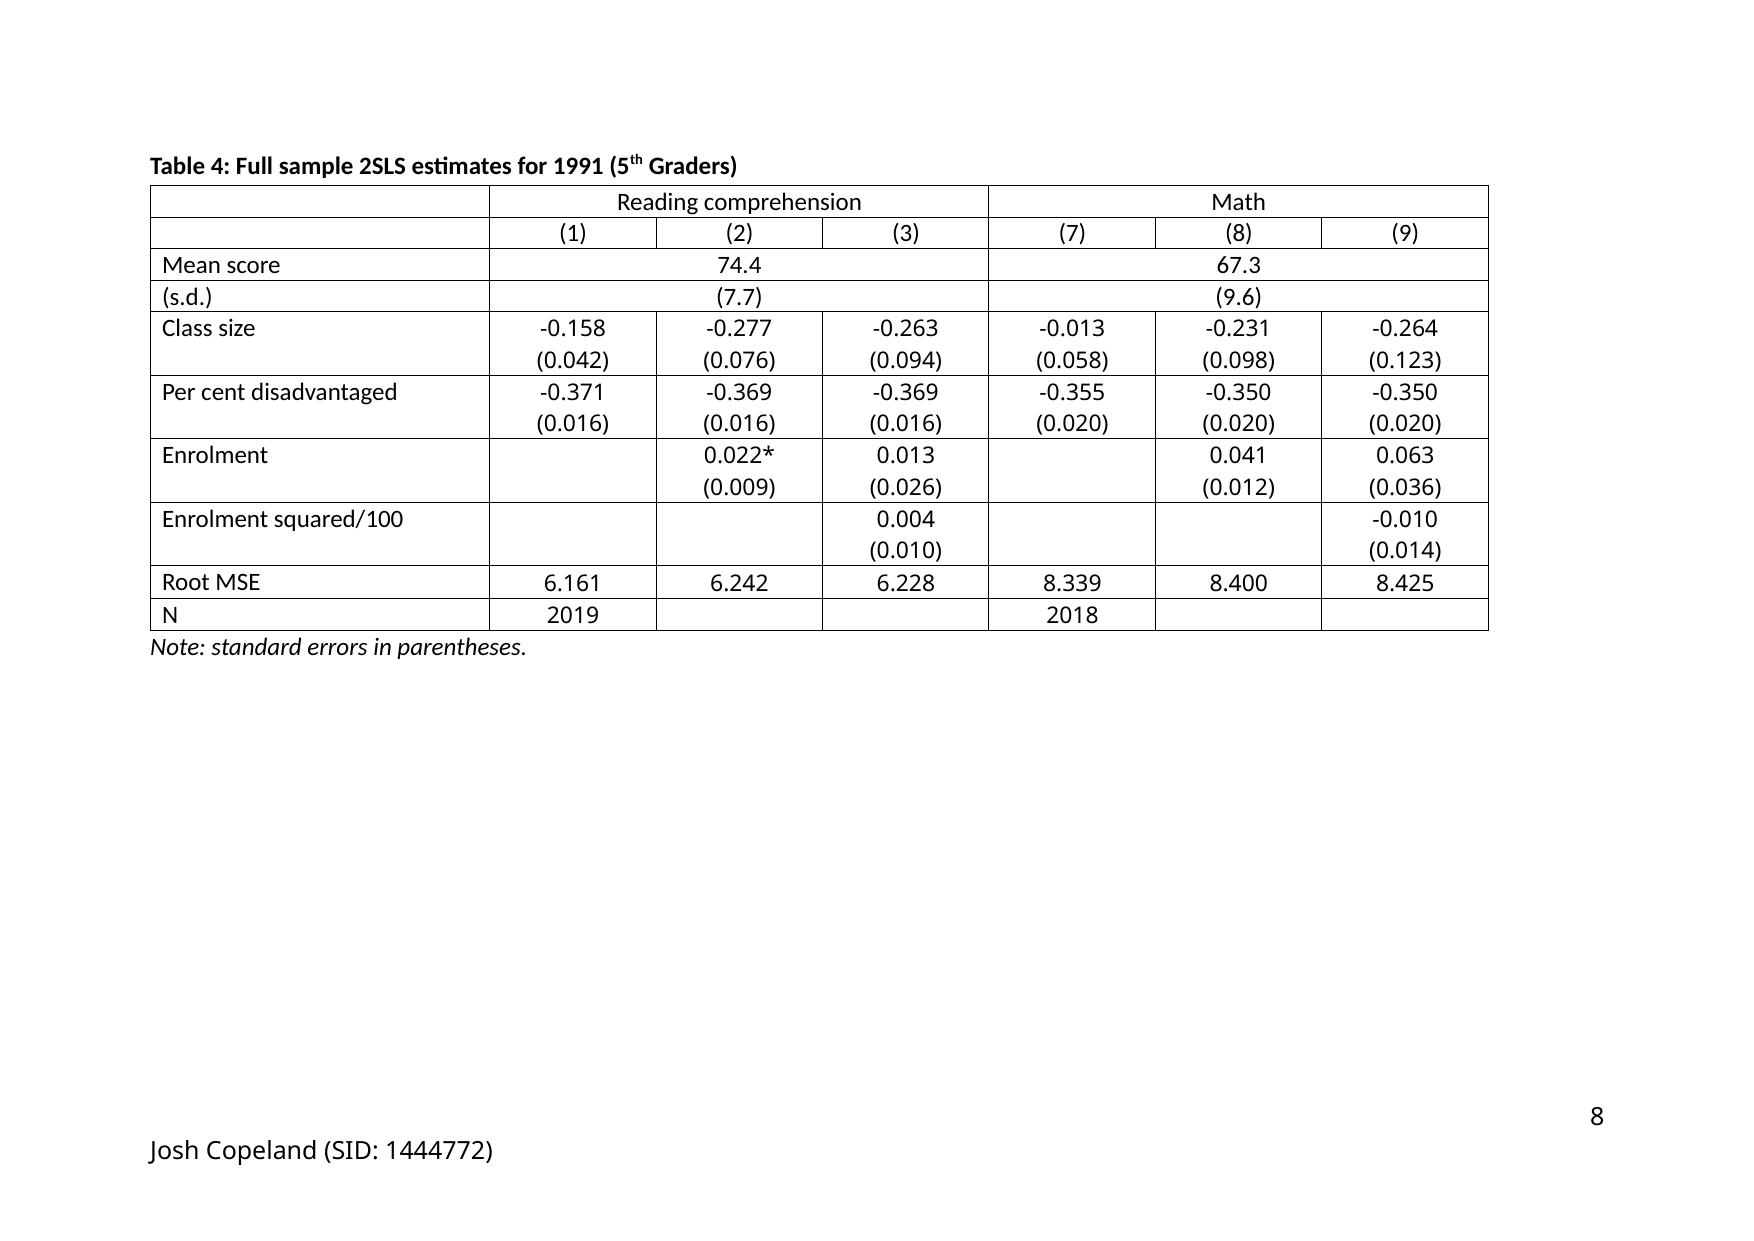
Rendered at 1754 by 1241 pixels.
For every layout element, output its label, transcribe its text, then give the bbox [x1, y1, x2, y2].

table_cell [151, 471, 489, 502]
table_cell -0.369 [823, 376, 988, 407]
table_cell [989, 439, 1155, 471]
table_cell 8.339 [989, 566, 1155, 598]
table_cell -0.369 [657, 376, 822, 407]
table_cell 8.400 [1156, 566, 1321, 598]
table_cell Class size [151, 312, 489, 343]
table_cell (0.016) [490, 407, 656, 438]
table_cell (0.009) [657, 471, 822, 502]
table_cell -0.264 [1322, 312, 1488, 343]
table_cell [989, 534, 1155, 565]
table_cell [490, 534, 656, 565]
table_cell [151, 218, 489, 248]
table_cell (0.016) [657, 407, 822, 438]
table_cell (0.010) [823, 534, 988, 565]
table_header [151, 186, 489, 217]
table_cell -0.350 [1322, 376, 1488, 407]
table_cell 2018 [989, 599, 1155, 630]
table_cell [1322, 599, 1488, 630]
table_cell -0.263 [823, 312, 988, 343]
table_cell (0.020) [989, 407, 1155, 438]
table_cell [490, 471, 656, 502]
table_cell -0.277 [657, 312, 822, 343]
table_cell -0.013 [989, 312, 1155, 343]
table_cell (0.076) [657, 344, 822, 375]
table_cell (9) [1322, 218, 1488, 248]
table_cell Enrolment [151, 439, 489, 471]
table_cell -0.010 [1322, 503, 1488, 534]
table_cell (0.094) [823, 344, 988, 375]
table_cell Per cent disadvantaged [151, 376, 489, 407]
table_cell (0.016) [823, 407, 988, 438]
table_cell (0.020) [1156, 407, 1321, 438]
table_cell 0.063 [1322, 439, 1488, 471]
table_cell 0.004 [823, 503, 988, 534]
table_cell (0.026) [823, 471, 988, 502]
table_cell 6.161 [490, 566, 656, 598]
table_cell 6.228 [823, 566, 988, 598]
table_header Math [989, 186, 1488, 217]
table_cell Enrolment squared/100 [151, 503, 489, 534]
table_cell -0.371 [490, 376, 656, 407]
table_cell (0.058) [989, 344, 1155, 375]
table_cell (0.036) [1322, 471, 1488, 502]
table_cell (0.014) [1322, 534, 1488, 565]
table_cell [151, 534, 489, 565]
table_cell 67.3 [989, 249, 1488, 280]
table_cell (7.7) [490, 281, 988, 311]
table_cell Mean score [151, 249, 489, 280]
table_cell [823, 599, 988, 630]
table_cell (0.123) [1322, 344, 1488, 375]
table_cell 74.4 [490, 249, 988, 280]
table_cell [657, 534, 822, 565]
table_cell 0.041 [1156, 439, 1321, 471]
table_cell N [151, 599, 489, 630]
table_cell [490, 439, 656, 471]
table_cell (2) [657, 218, 822, 248]
table_cell (8) [1156, 218, 1321, 248]
table_cell (0.098) [1156, 344, 1321, 375]
table_cell (0.020) [1322, 407, 1488, 438]
table_cell [490, 503, 656, 534]
table_cell (7) [989, 218, 1155, 248]
text Note: standard errors in parentheses. [150, 631, 1604, 662]
table_cell [989, 503, 1155, 534]
table_cell -0.158 [490, 312, 656, 343]
table_cell (9.6) [989, 281, 1488, 311]
table_cell [151, 407, 489, 438]
table_cell [1156, 534, 1321, 565]
table_cell -0.350 [1156, 376, 1321, 407]
table_cell Root MSE [151, 566, 489, 598]
table_cell -0.231 [1156, 312, 1321, 343]
table_cell (s.d.) [151, 281, 489, 311]
table_cell 6.242 [657, 566, 822, 598]
table_cell [151, 344, 489, 375]
table_cell (0.012) [1156, 471, 1321, 502]
table_header Reading comprehension [490, 186, 988, 217]
table_cell [657, 503, 822, 534]
table_cell [1156, 599, 1321, 630]
table_cell 0.013 [823, 439, 988, 471]
table_cell [1156, 503, 1321, 534]
table_cell 2019 [490, 599, 656, 630]
table_cell [657, 599, 822, 630]
text Table 4: Full sample 2SLS estimates for 1991 (5th Graders) [150, 150, 1604, 181]
table_cell (0.042) [490, 344, 656, 375]
table_cell [989, 471, 1155, 502]
table_cell 0.022* [657, 439, 822, 471]
table_cell (1) [490, 218, 656, 248]
table_cell -0.355 [989, 376, 1155, 407]
table_cell 8.425 [1322, 566, 1488, 598]
table_cell (3) [823, 218, 988, 248]
